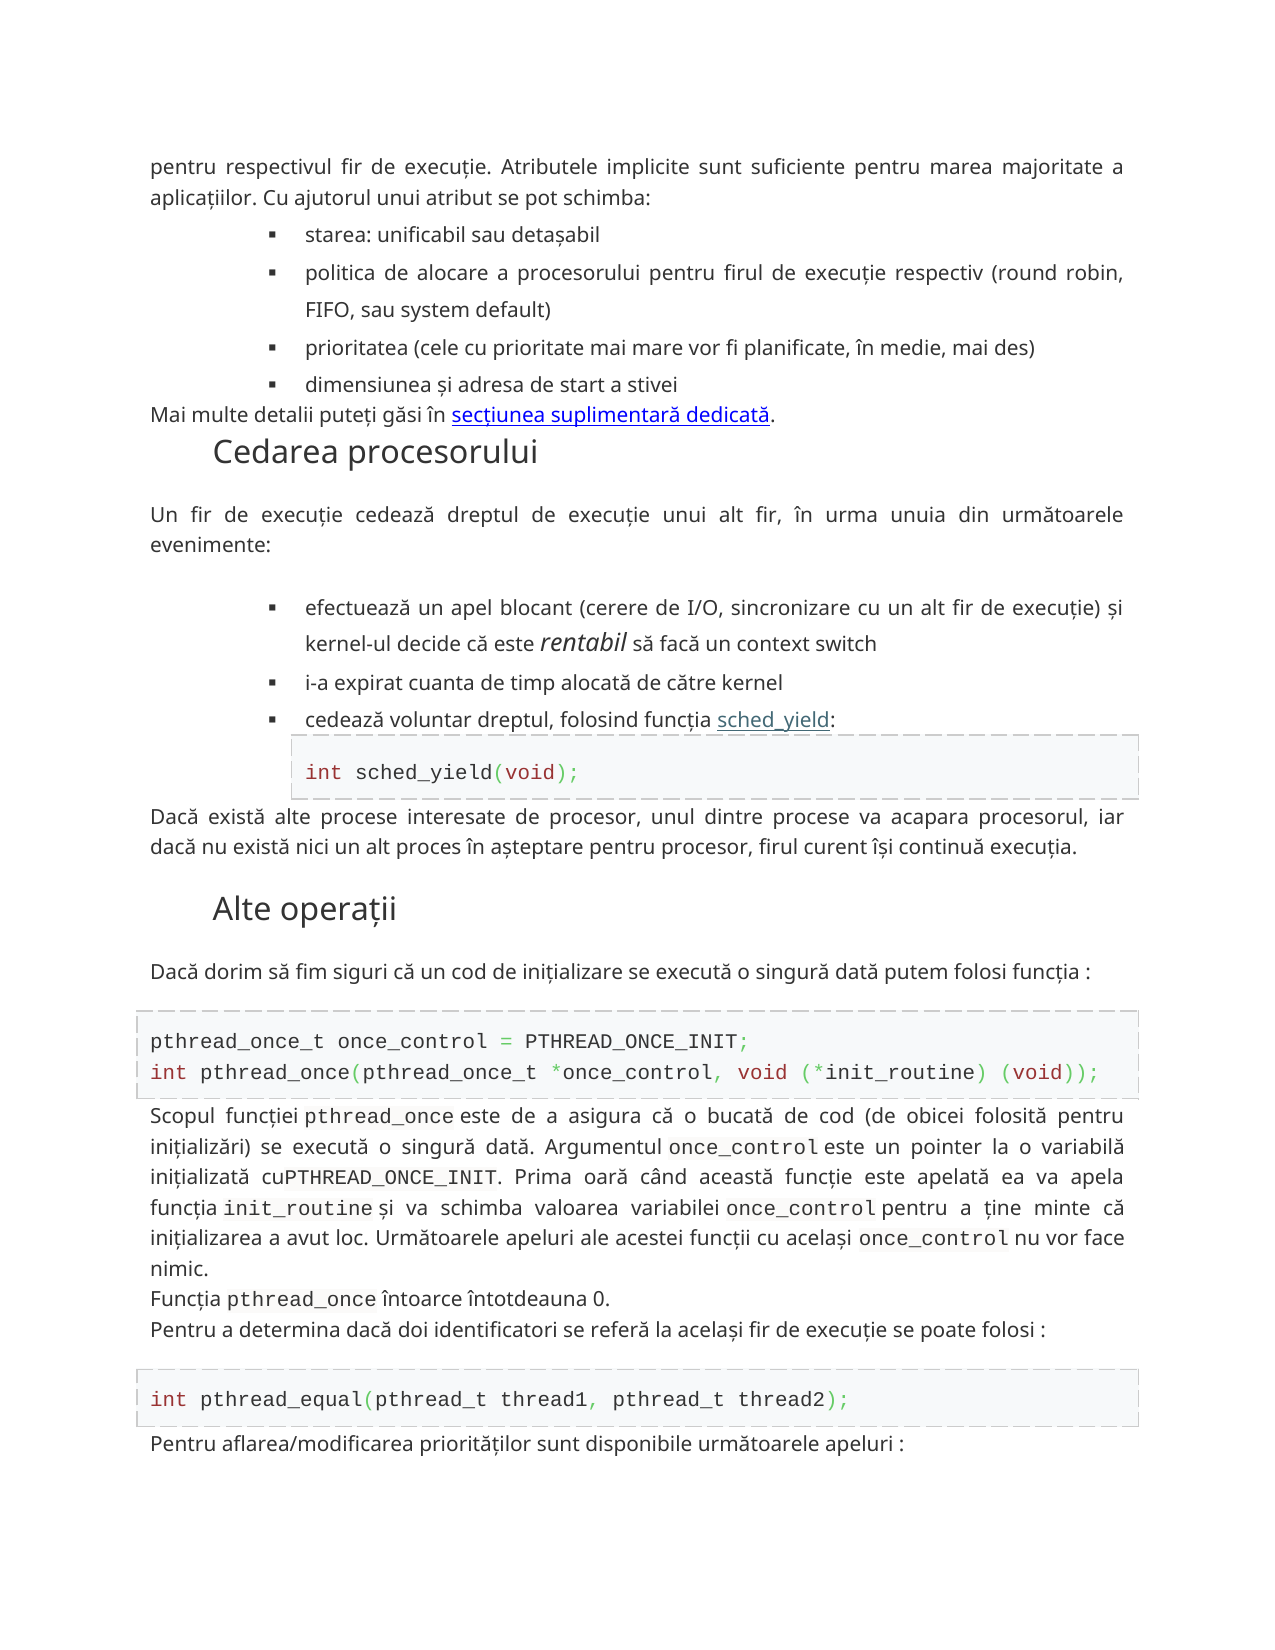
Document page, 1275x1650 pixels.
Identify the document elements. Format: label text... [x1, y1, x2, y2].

text Alte operații [212, 886, 1125, 930]
text Dacă există alte procese interesate de procesor, unul dintre procese va acapara procesorul, iar dacă nu există nici un alt proces în așteptare pentru procesor, firul curent își continuă execuția. [150, 800, 1125, 861]
list starea: unificabil sau detașabil [267, 211, 1125, 248]
list dimensiunea și adresa de start a stivei [267, 361, 1125, 398]
list cedează voluntar dreptul, folosind funcția sched_yield: [267, 697, 1125, 734]
text Scopul funcției pthread_once este de a asigura că o bucată de cod (de obicei folosită pentru inițializări) se execută o singură dată. Argumentul once_control este un pointer la o variabilă inițializată cuPTHREAD_ONCE_INIT. Prima oară când această funcție este apelată ea va apela funcția init_routine și va schimba valoarea variabilei once_control pentru a ține minte că inițializarea a avut loc. Următoarele apeluri ale acestei funcții cu același once_control nu vor face nimic. [150, 1099, 1125, 1282]
text int sched_yield(void); [291, 734, 1139, 800]
list prioritatea (cele cu prioritate mai mare vor fi planificate, în medie, mai des) [267, 323, 1125, 361]
list i-a expirat cuanta de timp alocată de către kernel [267, 659, 1125, 697]
text Cedarea procesorului [212, 429, 1125, 473]
text Mai multe detalii puteți găsi în secțiunea suplimentară dedicată. [150, 398, 1125, 429]
list efectuează un apel blocant (cerere de I/O, sincronizare cu un alt fir de execuție) și kernel-ul decide că este rentabil să facă un context switch [267, 584, 1125, 659]
list politica de alocare a procesorului pentru firul de execuție respectiv (round robin, FIFO, sau system default) [267, 248, 1125, 323]
text pthread_once_t once_control = PTHREAD_ONCE_INIT; [136, 1010, 1139, 1041]
text Pentru aflarea/modificarea priorităților sunt disponibile următoarele apeluri : [150, 1427, 1125, 1458]
text Un fir de execuție cedează dreptul de execuție unui alt fir, în urma unuia din următoarele evenimente: [150, 498, 1125, 559]
text int pthread_equal(pthread_t thread1, pthread_t thread2); [136, 1368, 1139, 1427]
text Pentru a determina dacă doi identificatori se referă la același fir de execuție se poate folosi : [150, 1313, 1125, 1343]
text Funcția pthread_once întoarce întotdeauna 0. [150, 1282, 1125, 1313]
text int pthread_once(pthread_once_t *once_control, void (*init_routine) (void)); [136, 1041, 1139, 1099]
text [150, 150, 1125, 211]
text Dacă dorim să fim siguri că un cod de inițializare se execută o singură dată putem folosi funcția : [150, 955, 1125, 985]
